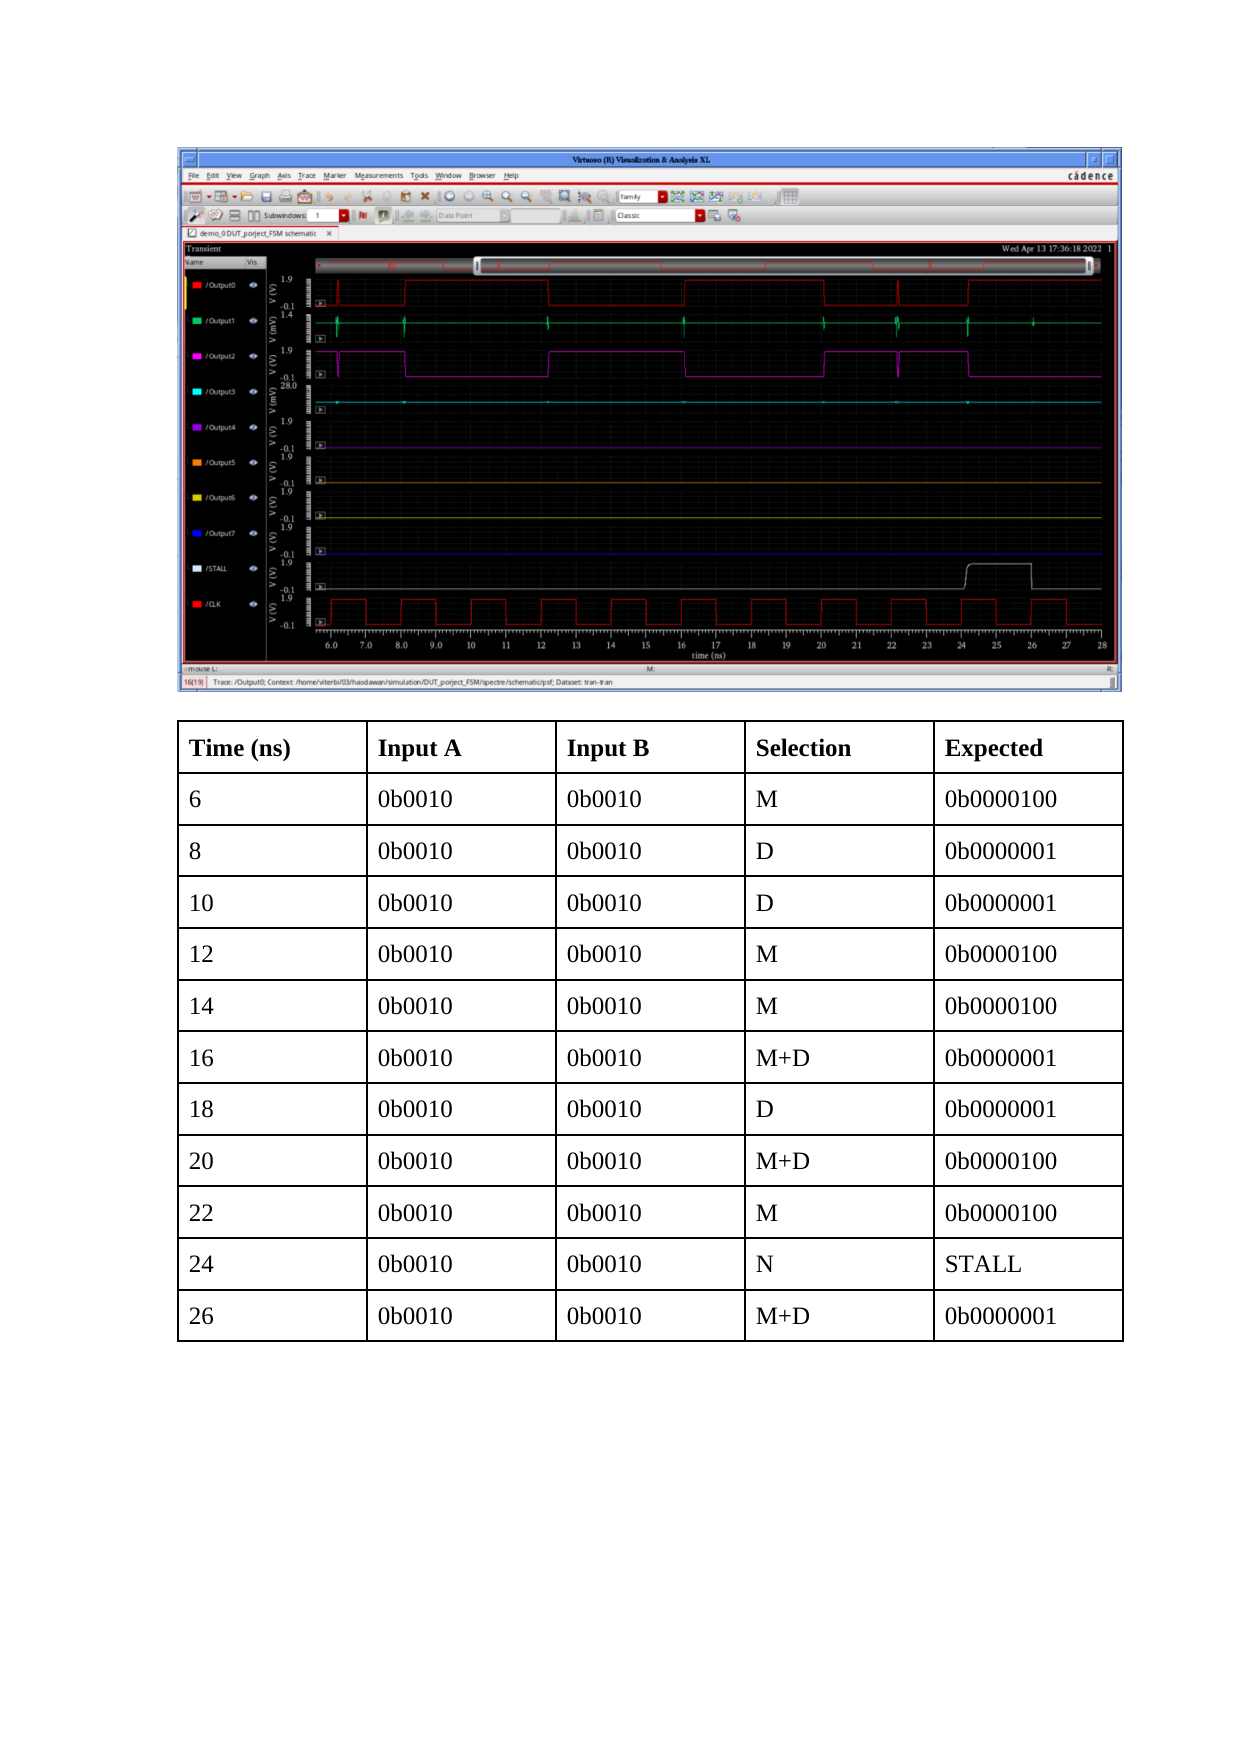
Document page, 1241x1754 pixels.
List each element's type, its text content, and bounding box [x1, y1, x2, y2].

table_cell M+D [746, 1032, 933, 1082]
picture [177, 147, 1122, 692]
table_cell D [746, 877, 933, 927]
table_cell 0b0000001 [935, 826, 1122, 875]
table_cell 0b0010 [368, 1032, 555, 1082]
table_header Input A [368, 722, 555, 772]
table_cell 0b0010 [368, 826, 555, 875]
table_cell 0b0000100 [935, 774, 1122, 823]
table_cell STALL [935, 1239, 1122, 1288]
table_cell M [746, 929, 933, 978]
table_cell M [746, 1187, 933, 1237]
table_cell 0b0010 [368, 877, 555, 927]
table_cell 0b0010 [368, 774, 555, 823]
table_cell M [746, 774, 933, 823]
table_cell 10 [179, 877, 366, 927]
table_cell 16 [179, 1032, 366, 1082]
table_cell 0b0010 [557, 1032, 744, 1082]
table_cell 26 [179, 1291, 366, 1340]
table_cell 0b0010 [368, 1084, 555, 1133]
table_cell 0b0000100 [935, 981, 1122, 1030]
table_cell 0b0010 [557, 1239, 744, 1288]
table_cell 0b0000100 [935, 929, 1122, 978]
table_cell 0b0010 [368, 929, 555, 978]
table_cell 24 [179, 1239, 366, 1288]
table_cell 0b0010 [557, 826, 744, 875]
table_cell 0b0010 [557, 1291, 744, 1340]
table_cell N [746, 1239, 933, 1288]
table_cell 0b0010 [368, 1187, 555, 1237]
table_cell 0b0010 [557, 1136, 744, 1185]
table_cell 0b0010 [557, 877, 744, 927]
table_cell 0b0000100 [935, 1136, 1122, 1185]
table_cell 6 [179, 774, 366, 823]
table_cell 20 [179, 1136, 366, 1185]
table_cell 0b0000001 [935, 877, 1122, 927]
table_cell 0b0000001 [935, 1032, 1122, 1082]
table_cell M [746, 981, 933, 1030]
table_cell 0b0010 [557, 774, 744, 823]
table_cell 0b0000001 [935, 1084, 1122, 1133]
table_cell 22 [179, 1187, 366, 1237]
table_cell 0b0010 [368, 1291, 555, 1340]
table_cell 0b0010 [368, 1136, 555, 1185]
table_cell 18 [179, 1084, 366, 1133]
table_cell 14 [179, 981, 366, 1030]
table_cell 0b0010 [557, 1187, 744, 1237]
table_header Input B [557, 722, 744, 772]
table_cell 8 [179, 826, 366, 875]
table_cell M+D [746, 1291, 933, 1340]
table_cell 0b0000100 [935, 1187, 1122, 1237]
table_cell D [746, 826, 933, 875]
table_cell 0b0010 [557, 929, 744, 978]
table_header Time (ns) [179, 722, 366, 772]
table_cell D [746, 1084, 933, 1133]
table_cell M+D [746, 1136, 933, 1185]
table_cell 0b0010 [557, 1084, 744, 1133]
table_header Expected [935, 722, 1122, 772]
table_cell 0b0010 [557, 981, 744, 1030]
table_cell 12 [179, 929, 366, 978]
table_cell 0b0000001 [935, 1291, 1122, 1340]
table_header Selection [746, 722, 933, 772]
table_cell 0b0010 [368, 981, 555, 1030]
table_cell 0b0010 [368, 1239, 555, 1288]
